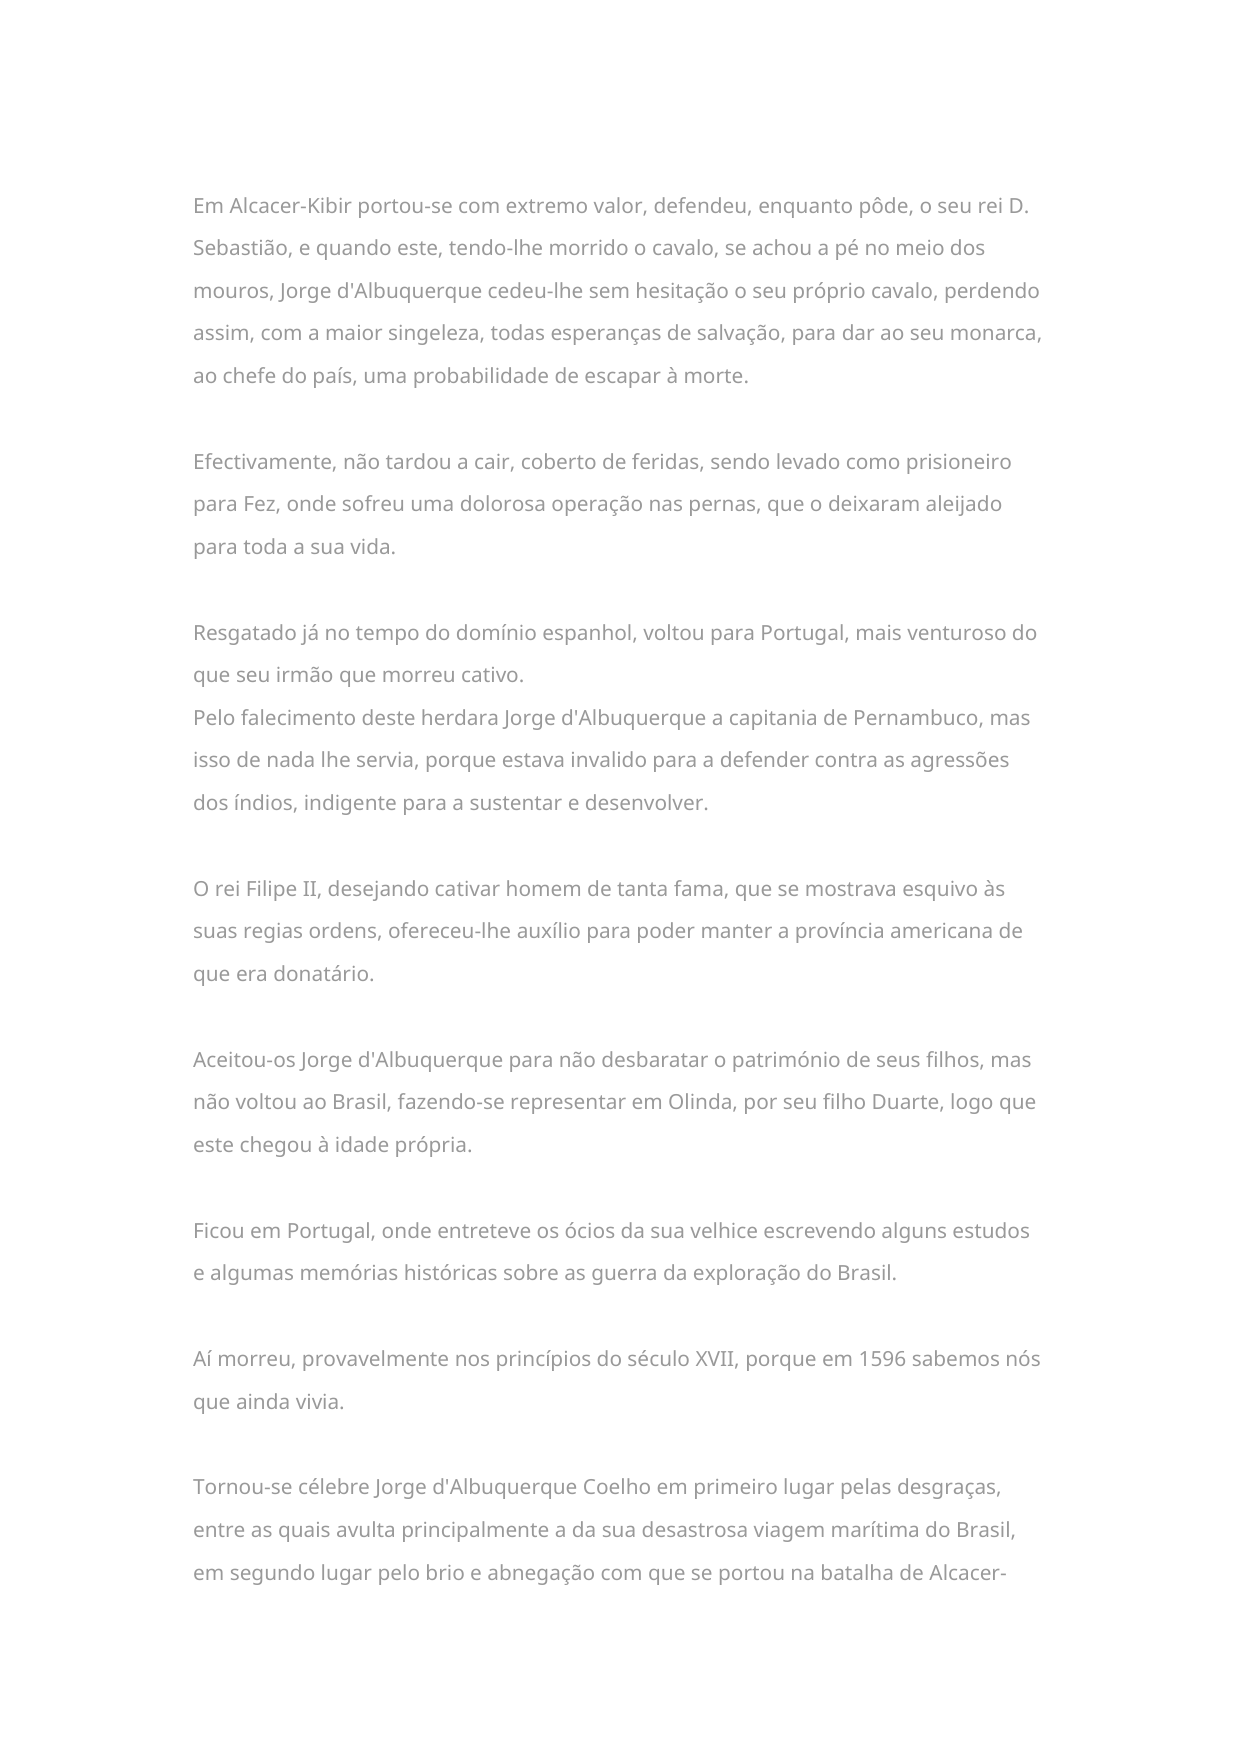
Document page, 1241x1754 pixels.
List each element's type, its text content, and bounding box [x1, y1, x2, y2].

text O rei Filipe II, desejando cativar homem de tanta fama, que se mostrava esquivo às suas regias ordens, ofereceu-lhe auxílio para poder manter a província americana de que era donatário. [193, 874, 1047, 988]
text Efectivamente, não tardou a cair, coberto de feridas, sendo levado como prisioneiro para Fez, onde sofreu uma dolorosa operação nas pernas, que o deixaram aleijado para toda a sua vida. [193, 447, 1047, 561]
text Resgatado já no tempo do domínio espanhol, voltou para Portugal, mais venturoso do que seu irmão que morreu cativo. [193, 618, 1047, 689]
text Em Alcacer-Kibir portou-se com extremo valor, defendeu, enquanto pôde, o seu rei D. Sebastião, e quando este, tendo-lhe morrido o cavalo, se achou a pé no meio dos mouros, Jorge d'Albuquerque cedeu-lhe sem hesitação o seu próprio cavalo, perdendo assim, com a maior singeleza, todas esperanças de salvação, para dar ao seu monarca, ao chefe do país, uma probabilidade de escapar à morte. [193, 191, 1047, 389]
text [193, 1472, 1047, 1586]
text Aceitou-os Jorge d'Albuquerque para não desbaratar o património de seus filhos, mas não voltou ao Brasil, fazendo-se representar em Olinda, por seu filho Duarte, logo que este chegou à idade própria. [193, 1045, 1047, 1158]
text Pelo falecimento deste herdara Jorge d'Albuquerque a capitania de Pernambuco, mas isso de nada lhe servia, porque estava invalido para a defender contra as agressões dos índios, indigente para a sustentar e desenvolver. [193, 703, 1047, 817]
text Aí morreu, provavelmente nos princípios do século XVII, porque em 1596 sabemos nós que ainda vivia. [193, 1344, 1047, 1415]
text Ficou em Portugal, onde entreteve os ócios da sua velhice escrevendo alguns estudos e algumas memórias históricas sobre as guerra da exploração do Brasil. [193, 1216, 1047, 1287]
